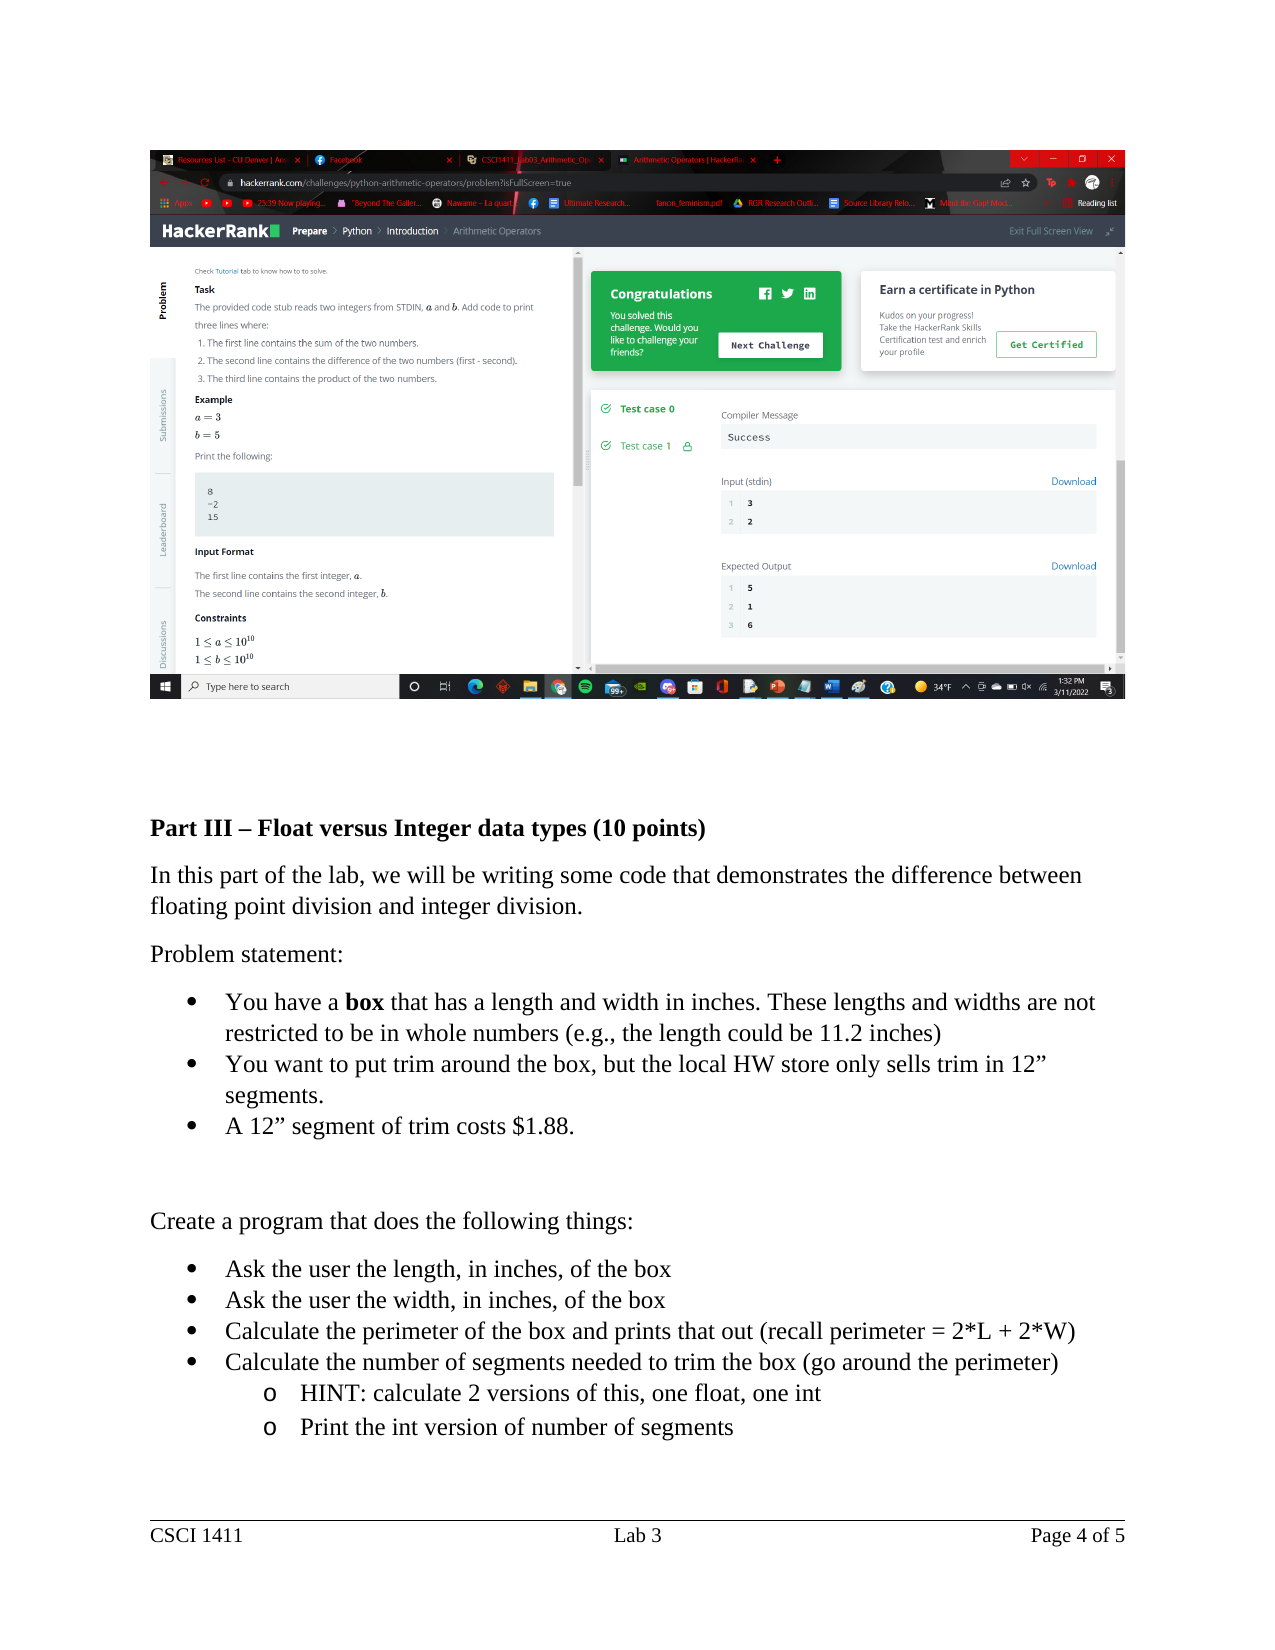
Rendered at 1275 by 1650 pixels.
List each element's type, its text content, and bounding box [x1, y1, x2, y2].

text Create a program that does the following things: [150, 1206, 1125, 1235]
list HINT: calculate 2 versions of this, one float, one int [262, 1378, 1125, 1409]
text Problem statement: [150, 939, 1125, 968]
list Print the int version of number of segments [262, 1412, 1125, 1442]
text In this part of the lab, we will be writing some code that demonstrates the difference between floating point division and integer division. [150, 860, 1125, 920]
picture [150, 150, 1125, 699]
list Ask the user the width, in inches, of the box [187, 1285, 1125, 1314]
list You want to put trim around the box, but the local HW store only sells trim in 12” segments. [187, 1049, 1125, 1109]
list You have a box that has a length and width in inches. These lengths and widths are not restricted to be in whole numbers (e.g., the length could be 11.2 inches) [187, 987, 1125, 1047]
text Part III – Float versus Integer data types (10 points) [150, 813, 1125, 841]
list Calculate the perimeter of the box and prints that out (recall perimeter = 2*L + 2*W) [187, 1316, 1125, 1345]
list Calculate the number of segments needed to trim the box (go around the perimeter) [187, 1347, 1125, 1376]
list A 12” segment of trim costs $1.88. [187, 1111, 1125, 1140]
list Ask the user the length, in inches, of the box [187, 1254, 1125, 1283]
